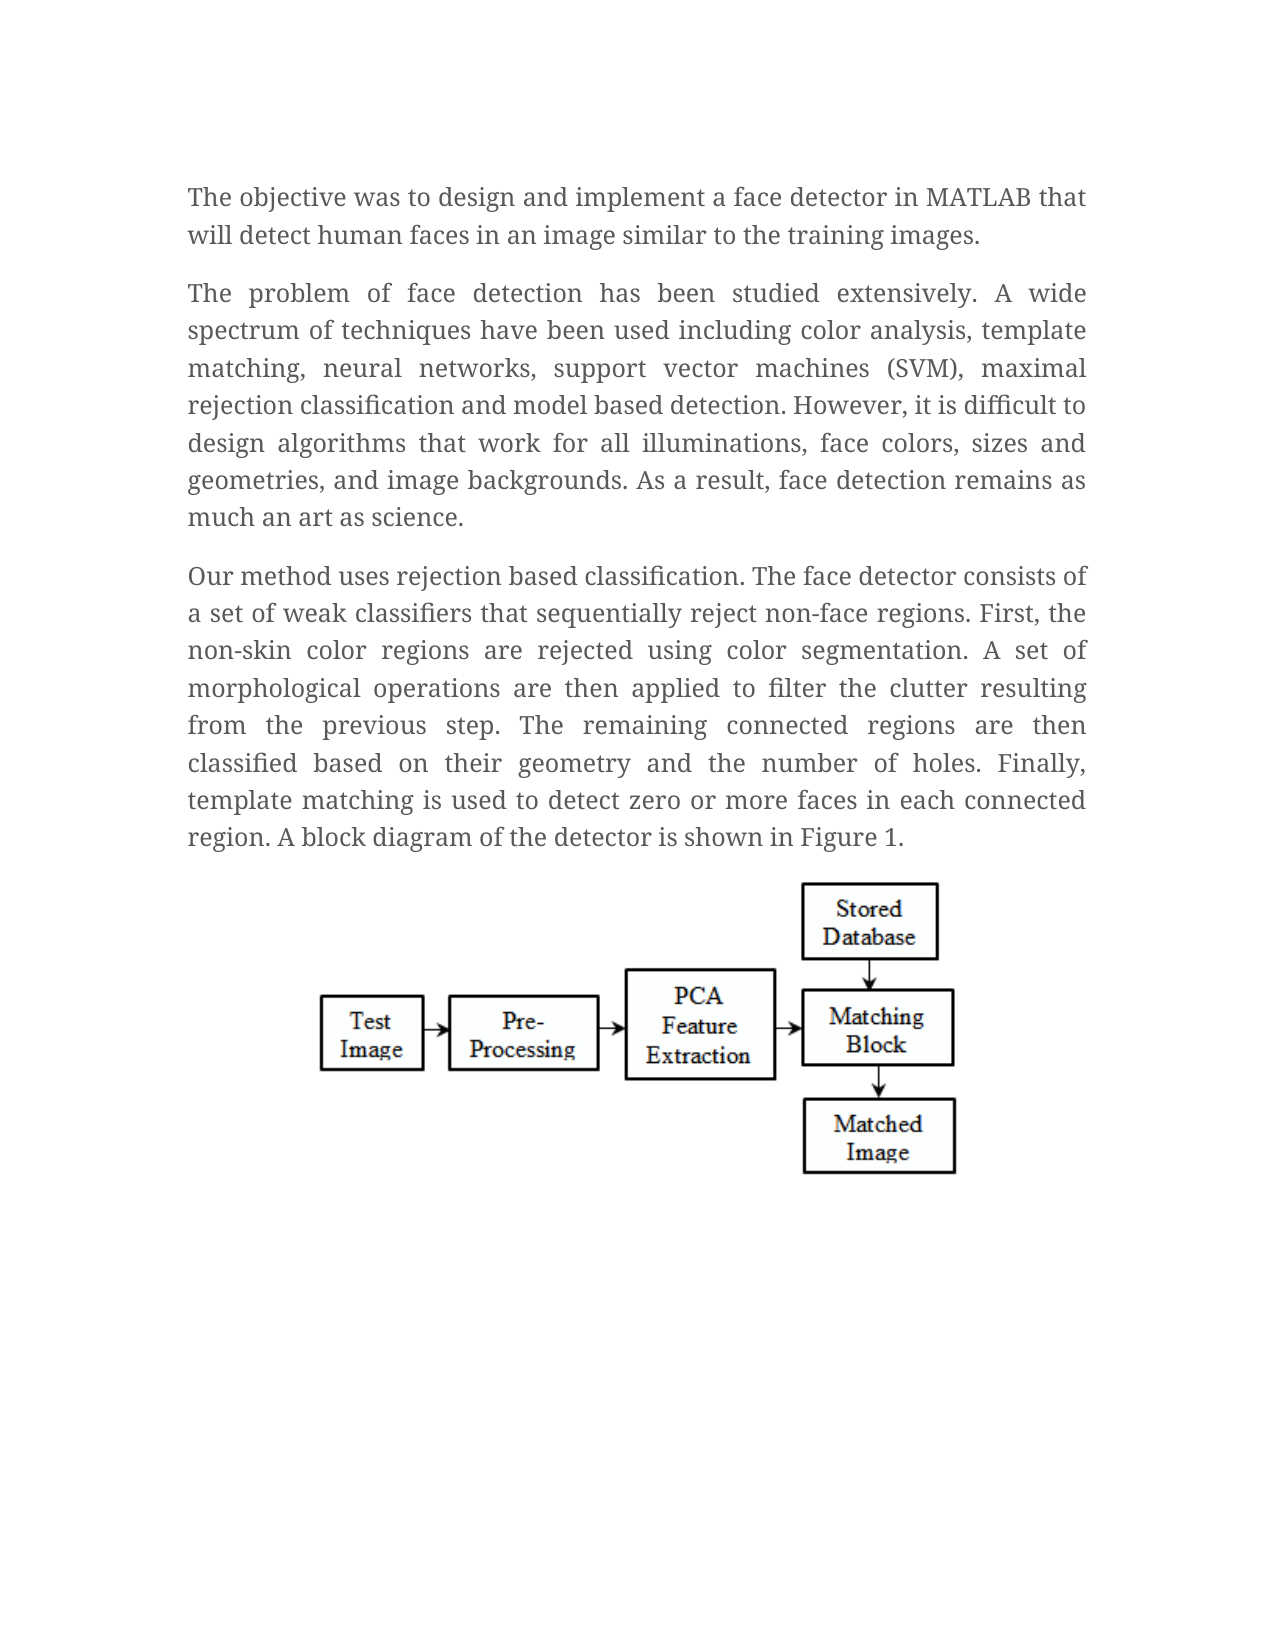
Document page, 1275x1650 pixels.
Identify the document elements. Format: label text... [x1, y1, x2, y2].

text Our method uses rejection based classification. The face detector consists of a set of weak classifiers that sequentially reject non-face regions. First, the non-skin color regions are rejected using color segmentation. A set of morphological operations are then applied to filter the clutter resulting from the previous step. The remaining connected regions are then classified based on their geometry and the number of holes. Finally, template matching is used to detect zero or more faces in each connected region. A block diagram of the detector is shown in Figure 1. [187, 558, 1087, 854]
text The problem of face detection has been studied extensively. A wide spectrum of techniques have been used including color analysis, template matching, neural networks, support vector machines (SVM), maximal rejection classification and model based detection. However, it is difficult to design algorithms that work for all illuminations, face colors, sizes and geometries, and image backgrounds. As a result, face detection remains as much an art as science. [187, 276, 1087, 534]
text The objective was to design and implement a face detector in MATLAB that will detect human faces in an image similar to the training images. [187, 180, 1087, 251]
picture [303, 878, 972, 1193]
